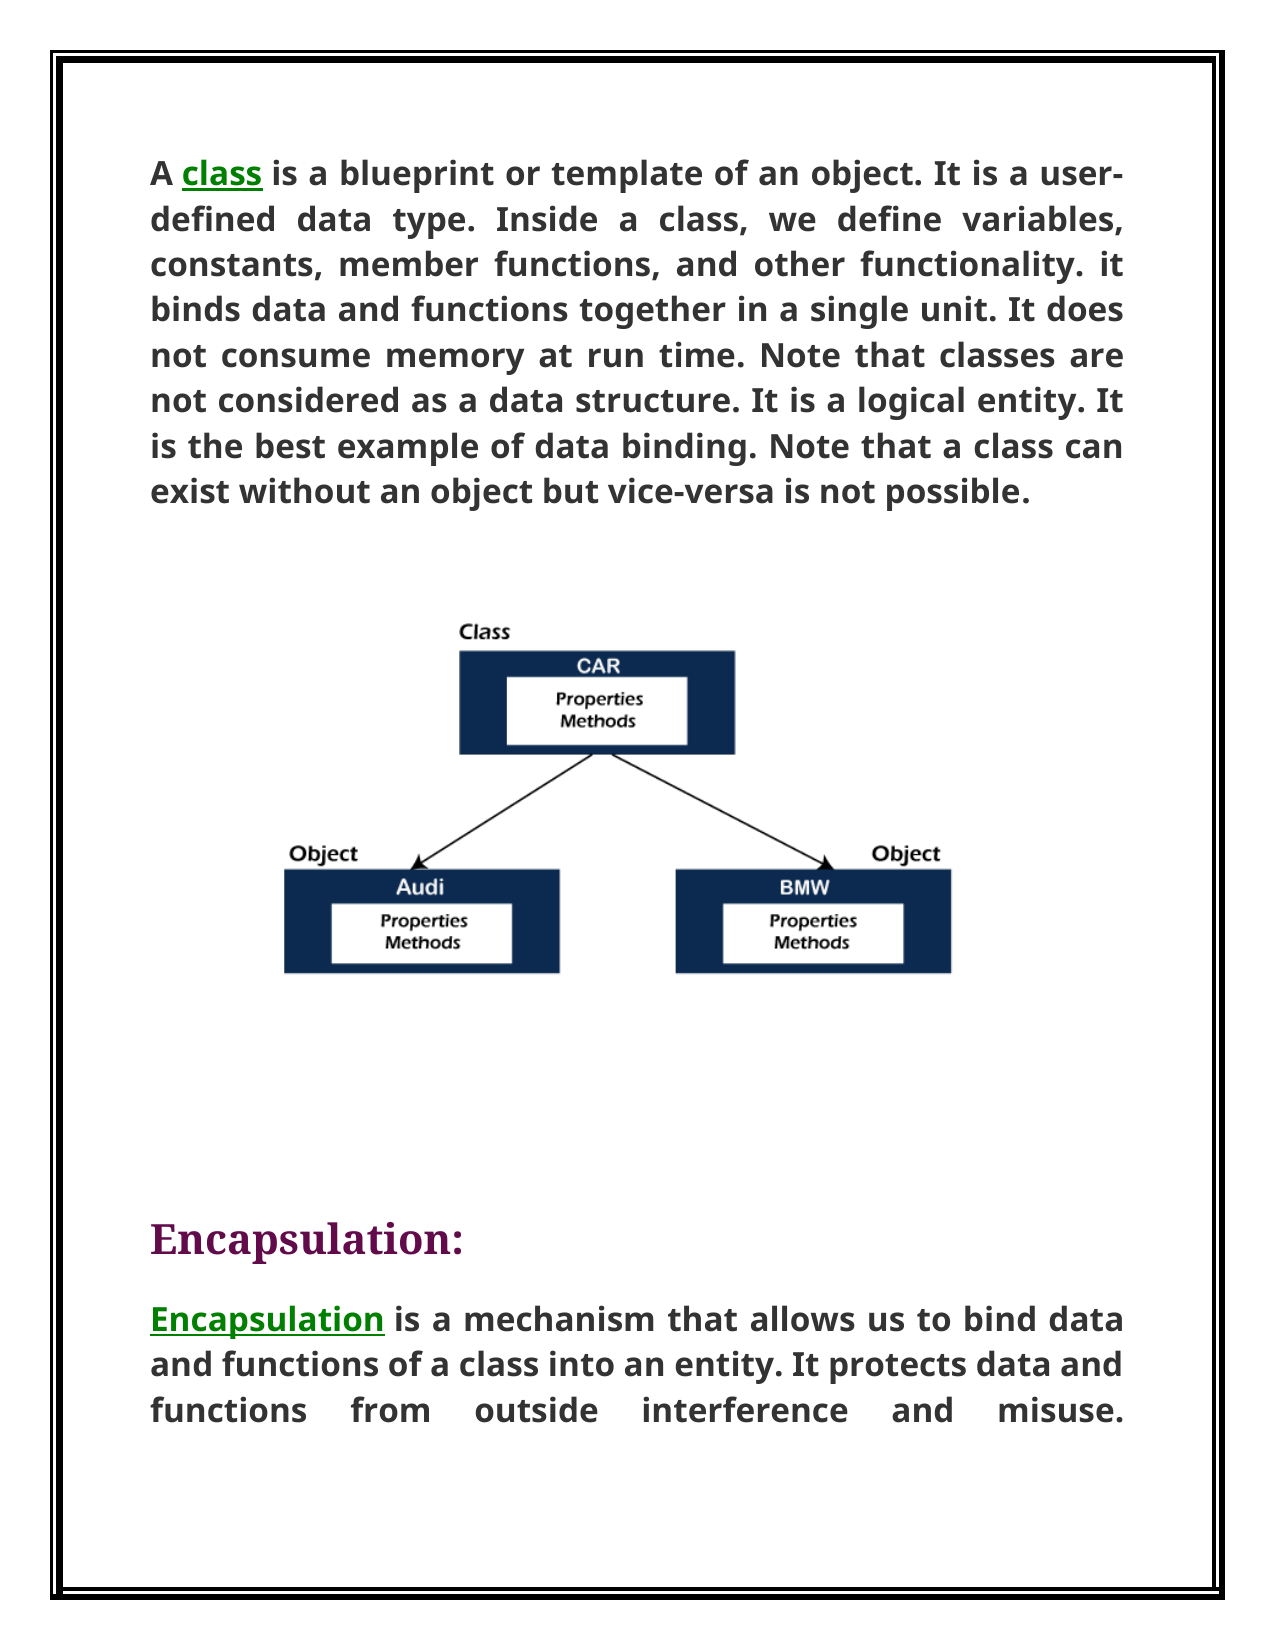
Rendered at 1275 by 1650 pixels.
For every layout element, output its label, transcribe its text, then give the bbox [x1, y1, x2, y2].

picture [255, 617, 989, 1021]
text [150, 1296, 1125, 1432]
text A class is a blueprint or template of an object. It is a user-defined data type. Inside a class, we define variables, constants, member functions, and other functionality. it binds data and functions together in a single unit. It does not consume memory at run time. Note that classes are not considered as a data structure. It is a logical entity. It is the best example of data binding. Note that a class can exist without an object but vice-versa is not possible. [150, 150, 1125, 513]
subtitle Encapsulation: [150, 1210, 1125, 1267]
